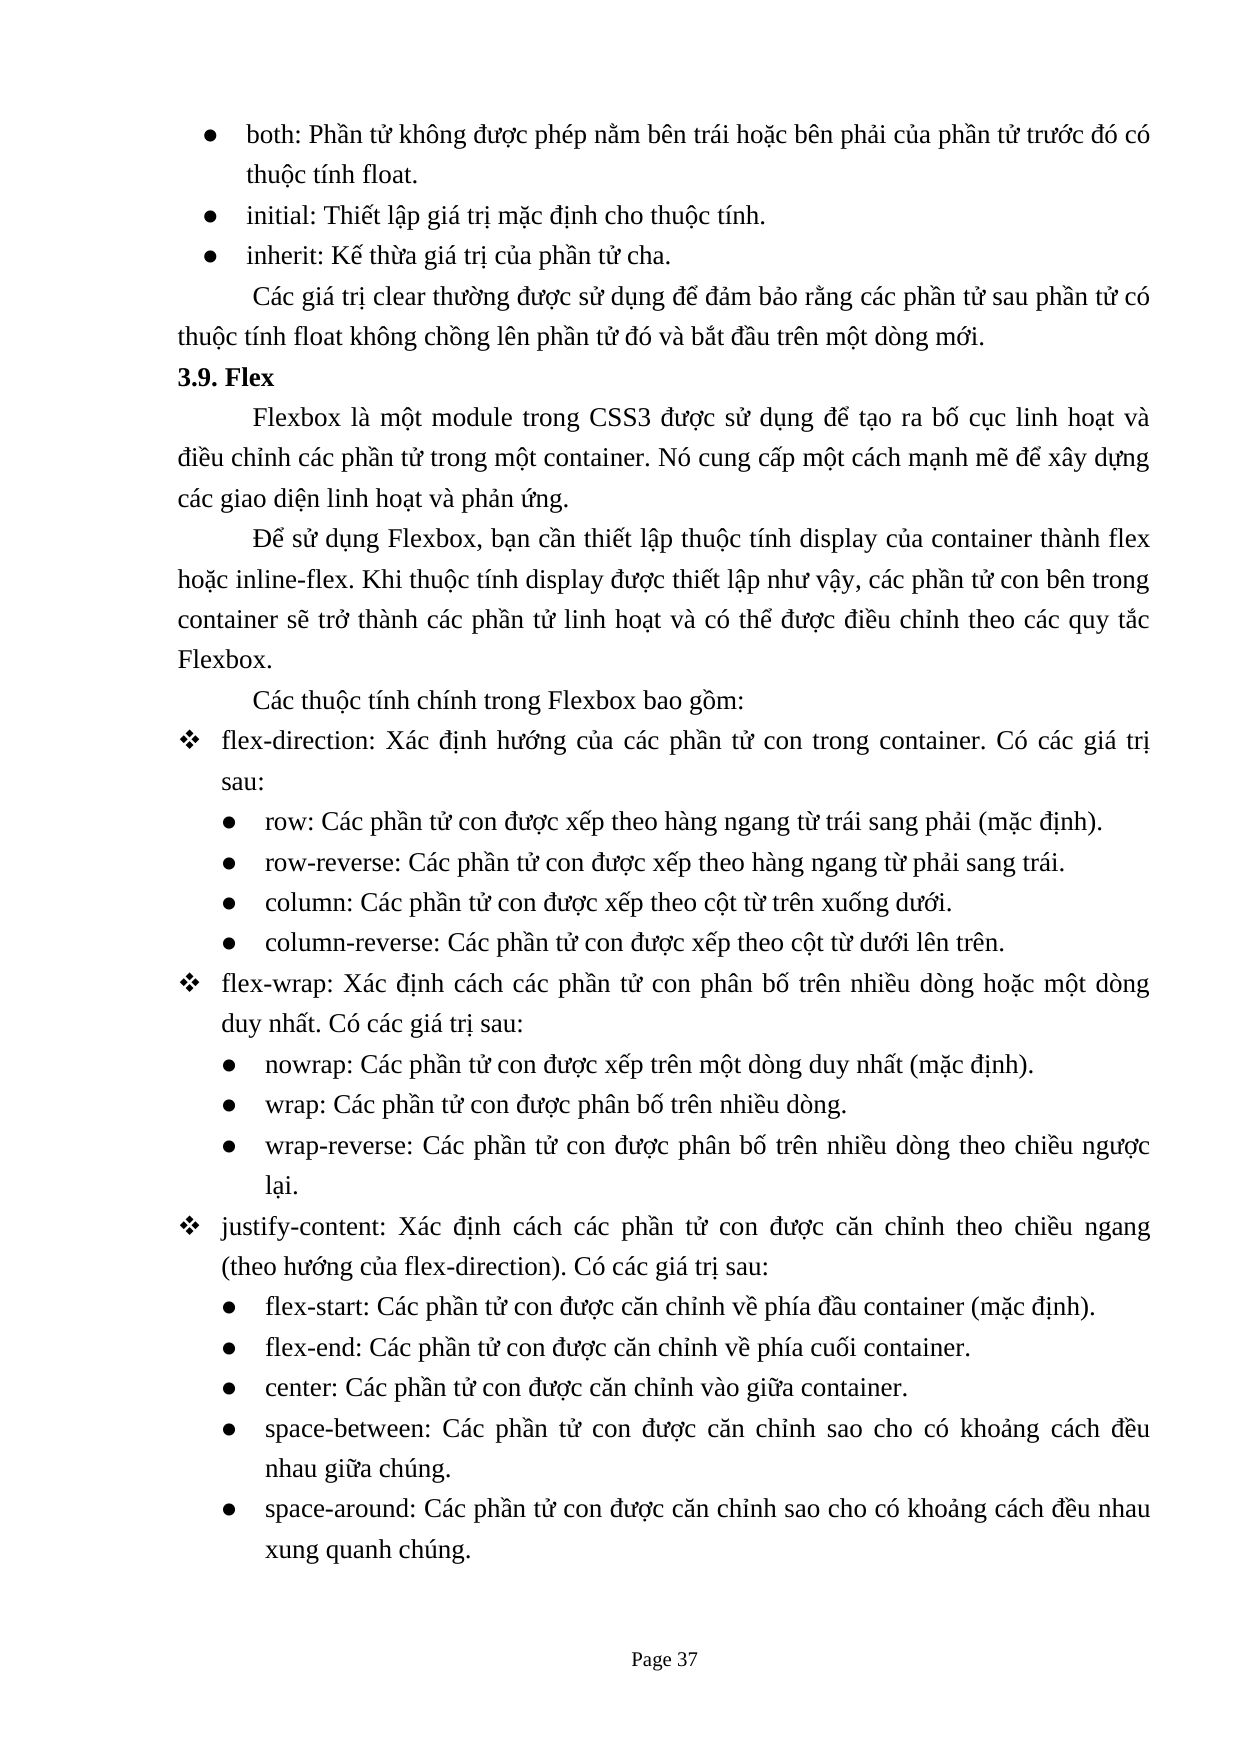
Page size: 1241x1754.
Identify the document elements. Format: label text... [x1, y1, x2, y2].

list both: Phần tử không được phép nằm bên trái hoặc bên phải của phần tử trước đó có thuộc tính float. [202, 118, 1152, 190]
list flex-end: Các phần tử con được căn chỉnh về phía cuối container. [221, 1331, 1152, 1362]
list flex-direction: Xác định hướng của các phần tử con trong container. Có các giá trị sau: [177, 724, 1152, 796]
list column: Các phần tử con được xếp theo cột từ trên xuống dưới. [221, 886, 1152, 917]
list space-between: Các phần tử con được căn chỉnh sao cho có khoảng cách đều nhau giữa chúng. [221, 1412, 1152, 1483]
list nowrap: Các phần tử con được xếp trên một dòng duy nhất (mặc định). [221, 1048, 1152, 1079]
list wrap-reverse: Các phần tử con được phân bố trên nhiều dòng theo chiều ngược lại. [221, 1129, 1152, 1200]
text Flexbox là một module trong CSS3 được sử dụng để tạo ra bố cục linh hoạt và điều chỉnh các phần tử trong một container. Nó cung cấp một cách mạnh mẽ để xây dựng các giao diện linh hoạt và phản ứng. [177, 401, 1152, 513]
list wrap: Các phần tử con được phân bố trên nhiều dòng. [221, 1088, 1152, 1119]
list initial: Thiết lập giá trị mặc định cho thuộc tính. [202, 199, 1152, 230]
text Các thuộc tính chính trong Flexbox bao gồm: [177, 684, 1152, 715]
list inherit: Kế thừa giá trị của phần tử cha. [202, 239, 1152, 271]
list center: Các phần tử con được căn chỉnh vào giữa container. [221, 1371, 1152, 1402]
list Các giá trị clear thường được sử dụng để đảm bảo rằng các phần tử sau phần tử có thuộc tính float không chồng lên phần tử đó và bắt đầu trên một dòng mới. [177, 280, 1152, 351]
list row-reverse: Các phần tử con được xếp theo hàng ngang từ phải sang trái. [221, 846, 1152, 877]
list column-reverse: Các phần tử con được xếp theo cột từ dưới lên trên. [221, 927, 1152, 958]
list flex-wrap: Xác định cách các phần tử con phân bố trên nhiều dòng hoặc một dòng duy nhất. Có các giá trị sau: [177, 967, 1152, 1039]
list row: Các phần tử con được xếp theo hàng ngang từ trái sang phải (mặc định). [221, 805, 1152, 836]
text 3.9. Flex [177, 361, 1152, 392]
list justify-content: Xác định cách các phần tử con được căn chỉnh theo chiều ngang (theo hướng của flex-direction). Có các giá trị sau: [177, 1209, 1152, 1281]
list flex-start: Các phần tử con được căn chỉnh về phía đầu container (mặc định). [221, 1291, 1152, 1322]
list space-around: Các phần tử con được căn chỉnh sao cho có khoảng cách đều nhau xung quanh chúng. [221, 1493, 1152, 1564]
text Để sử dụng Flexbox, bạn cần thiết lập thuộc tính display của container thành flex hoặc inline-flex. Khi thuộc tính display được thiết lập như vậy, các phần tử con bên trong container sẽ trở thành các phần tử linh hoạt và có thể được điều chỉnh theo các quy tắc Flexbox. [177, 522, 1152, 675]
